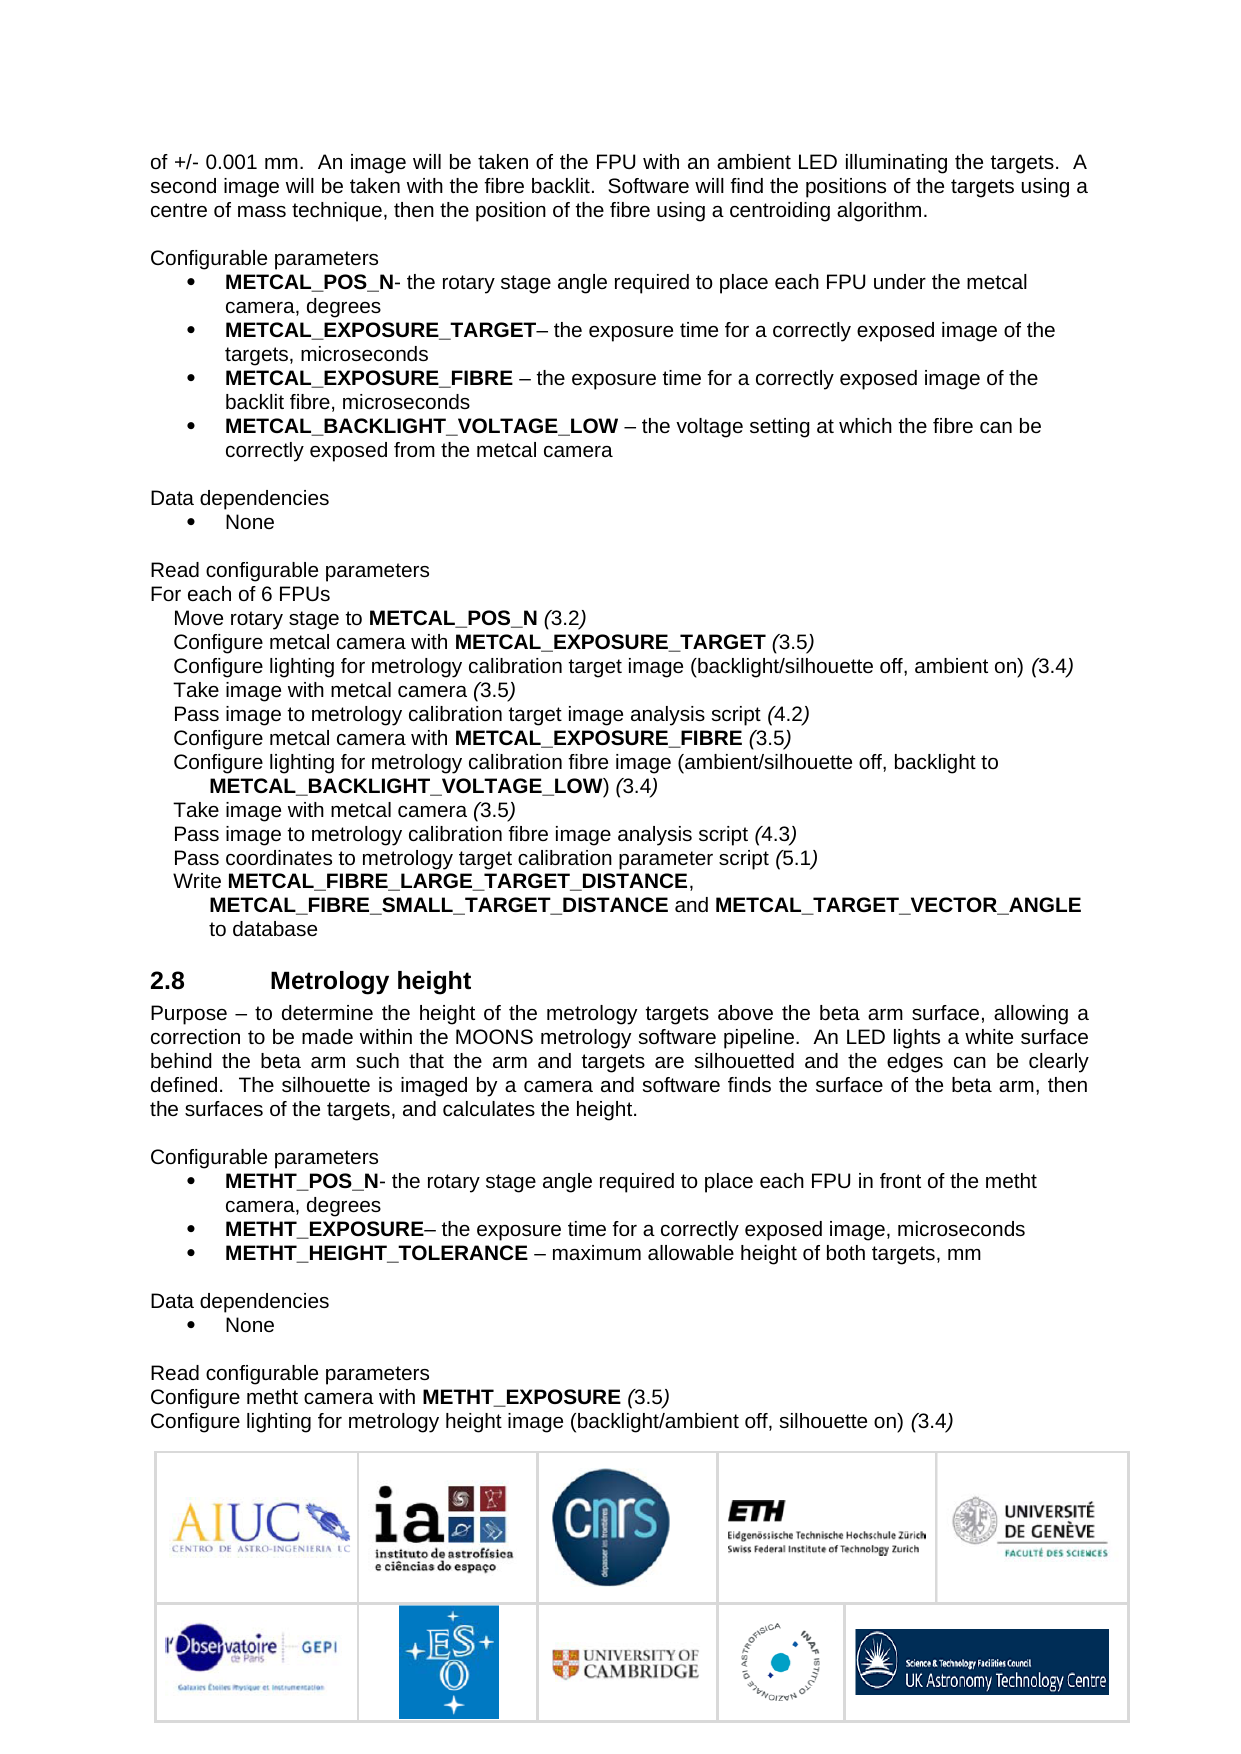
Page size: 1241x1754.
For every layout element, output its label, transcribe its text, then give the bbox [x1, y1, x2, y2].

text Configure metcal camera with METCAL_EXPOSURE_TARGET (3.5) [150, 630, 1090, 654]
list None [187, 510, 1090, 534]
text Configure lighting for metrology height image (backlight/ambient off, silhouette on) (3.4) [150, 1409, 1090, 1433]
text Read configurable parameters [150, 558, 1090, 582]
text Take image with metcal camera (3.5) [150, 797, 1090, 821]
text Configure lighting for metrology calibration fibre image (ambient/silhouette off, backlight to METCAL_BACKLIGHT_VOLTAGE_LOW) (3.4) [150, 749, 1090, 797]
text Configure metcal camera with METCAL_EXPOSURE_FIBRE (3.5) [150, 726, 1090, 749]
text Configurable parameters [150, 1145, 1090, 1169]
list METHT_HEIGHT_TOLERANCE – maximum allowable height of both targets, mm [187, 1241, 1090, 1265]
picture [150, 1448, 1132, 1725]
text Take image with metcal camera (3.5) [150, 678, 1090, 702]
text For each of 6 FPUs [150, 582, 1090, 606]
list METCAL_EXPOSURE_FIBRE – the exposure time for a correctly exposed image of the backlit fibre, microseconds [187, 366, 1090, 414]
text Pass image to metrology calibration target image analysis script (4.2) [150, 702, 1090, 726]
list None [187, 1313, 1090, 1337]
text Pass image to metrology calibration fibre image analysis script (4.3) [150, 821, 1090, 845]
list METCAL_BACKLIGHT_VOLTAGE_LOW – the voltage setting at which the fibre can be correctly exposed from the metcal camera [187, 414, 1090, 462]
list METHT_POS_N- the rotary stage angle required to place each FPU in front of the metht camera, degrees [187, 1169, 1090, 1217]
text Move rotary stage to METCAL_POS_N (3.2) [150, 606, 1090, 630]
text Data dependencies [150, 486, 1090, 510]
text Pass coordinates to metrology target calibration parameter script (5.1) [150, 845, 1090, 869]
text Write METCAL_FIBRE_LARGE_TARGET_DISTANCE, METCAL_FIBRE_SMALL_TARGET_DISTANCE and METCAL_TARGET_VECTOR_ANGLE to database [150, 869, 1090, 941]
list METCAL_POS_N- the rotary stage angle required to place each FPU under the metcal camera, degrees [187, 270, 1090, 318]
list METCAL_EXPOSURE_TARGET– the exposure time for a correctly exposed image of the targets, microseconds [187, 318, 1090, 366]
text Configure lighting for metrology calibration target image (backlight/silhouette off, ambient on) (3.4) [150, 654, 1090, 678]
subtitle Metrology height [150, 966, 1090, 995]
text Configure metht camera with METHT_EXPOSURE (3.5) [150, 1385, 1090, 1409]
text Configurable parameters [150, 246, 1090, 270]
text Purpose – to determine the height of the metrology targets above the beta arm surface, allowing a correction to be made within the MOONS metrology software pipeline. An LED lights a white surface behind the beta arm such that the arm and targets are silhouetted and the edges can be clearly defined. The silhouette is imaged by a camera and software finds the surface of the beta arm, then the surfaces of the targets, and calculates the height. [150, 1001, 1090, 1121]
list METHT_EXPOSURE– the exposure time for a correctly exposed image, microseconds [187, 1217, 1090, 1241]
text Read configurable parameters [150, 1361, 1090, 1385]
text Data dependencies [150, 1289, 1090, 1313]
